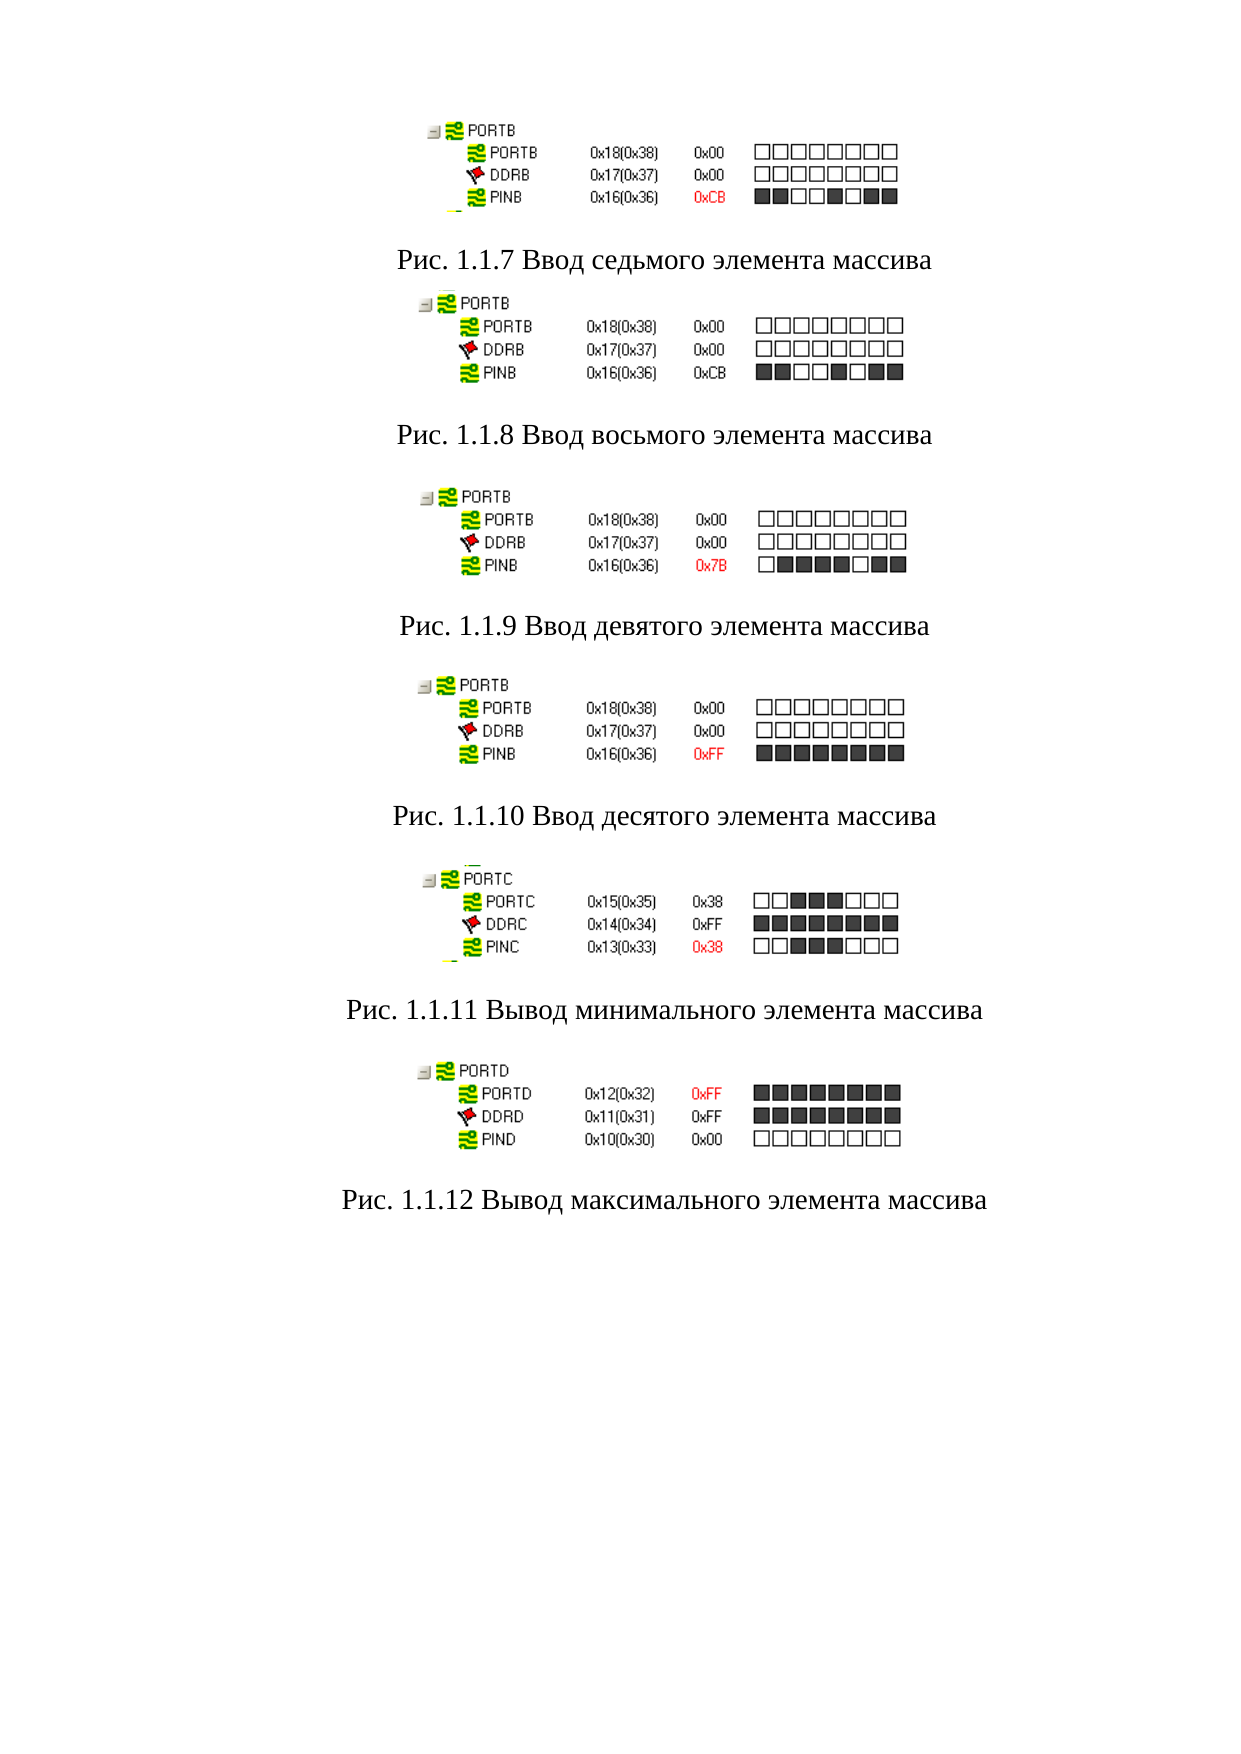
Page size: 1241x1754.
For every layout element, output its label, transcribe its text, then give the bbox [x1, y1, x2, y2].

text Рис. 1.1.10 Ввод десятого элемента массива [177, 798, 1152, 832]
picture [420, 484, 909, 578]
picture [415, 290, 914, 387]
picture [415, 1058, 914, 1152]
text Рис. 1.1.8 Ввод восьмого элемента массива [177, 417, 1152, 451]
picture [414, 675, 915, 768]
picture [415, 865, 914, 962]
picture [425, 118, 904, 212]
text Рис. 1.1.12 Вывод максимального элемента массива [177, 1182, 1152, 1216]
text Рис. 1.1.11 Вывод минимального элемента массива [177, 992, 1152, 1025]
text Рис. 1.1.9 Ввод девятого элемента массива [177, 608, 1152, 642]
